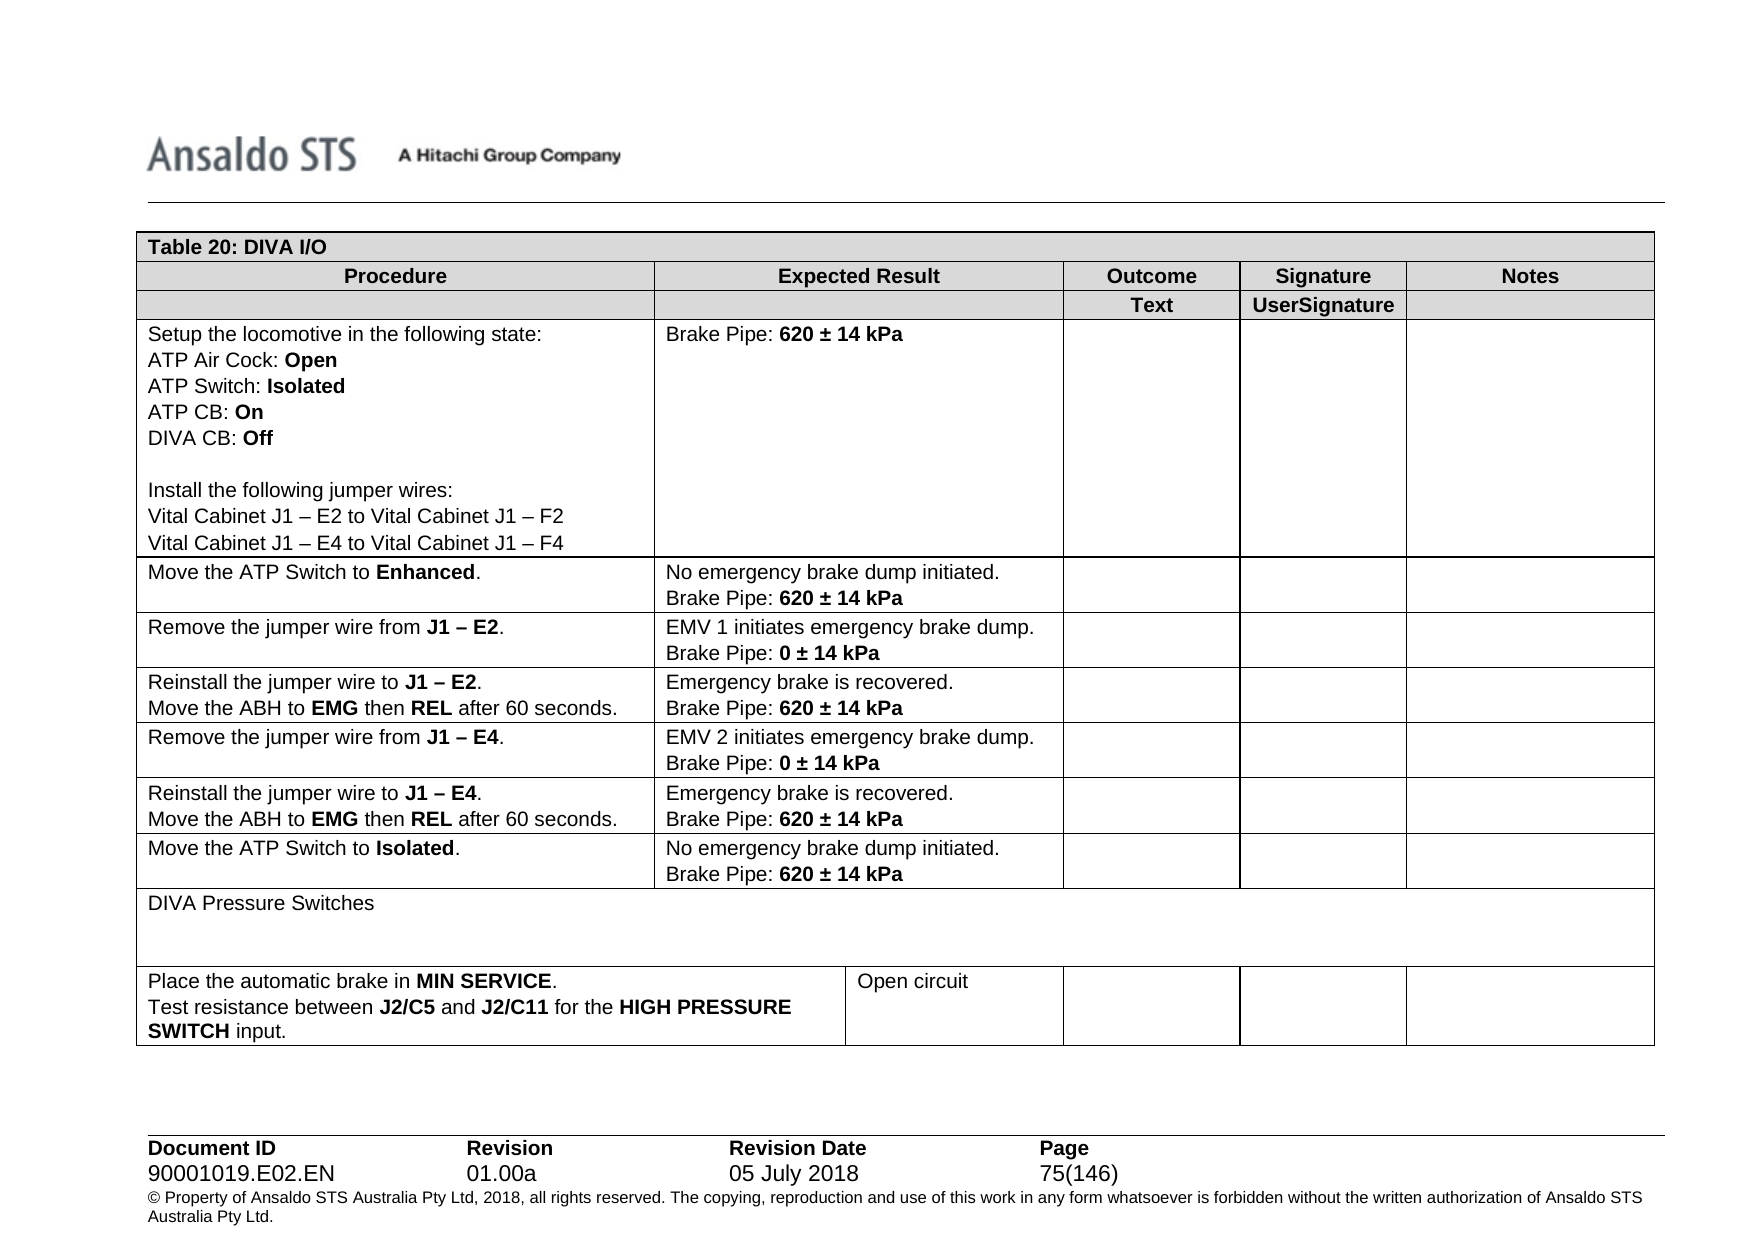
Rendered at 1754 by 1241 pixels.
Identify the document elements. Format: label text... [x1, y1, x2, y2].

picture [142, 113, 644, 198]
table_cell [1064, 778, 1239, 832]
table_cell [1407, 291, 1654, 319]
table_cell [1064, 320, 1239, 556]
table_cell [1064, 967, 1239, 1045]
table_header Table 20: DIVA I/O [137, 233, 1654, 261]
table_cell [1407, 967, 1654, 1045]
table_cell Reinstall the jumper wire to J1 – E4. Move the ABH to EMG then REL after 60 seconds. [137, 778, 654, 832]
table_cell Move the ATP Switch to Isolated. [137, 834, 654, 888]
table_cell [1407, 723, 1654, 777]
table_cell EMV 2 initiates emergency brake dump. Brake Pipe: 0 ± 14 kPa [655, 723, 1063, 777]
table_cell Text [1064, 291, 1239, 319]
table_cell Open circuit [846, 967, 1063, 1045]
table_cell [1241, 320, 1406, 556]
table_cell Procedure [137, 262, 654, 290]
table_cell [1407, 320, 1654, 556]
table_cell Remove the jumper wire from J1 – E4. [137, 723, 654, 777]
table_cell EMV 1 initiates emergency brake dump. Brake Pipe: 0 ± 14 kPa [655, 613, 1063, 667]
table_cell Reinstall the jumper wire to J1 – E2. Move the ABH to EMG then REL after 60 seconds. [137, 668, 654, 722]
table_cell Remove the jumper wire from J1 – E2. [137, 613, 654, 667]
table_cell [1241, 834, 1406, 888]
table_cell [1407, 558, 1654, 612]
table_cell [1064, 558, 1239, 612]
table_cell Emergency brake is recovered. Brake Pipe: 620 ± 14 kPa [655, 668, 1063, 722]
table_cell [1241, 967, 1406, 1045]
table_cell [1407, 834, 1654, 888]
table_cell Signature [1241, 262, 1406, 290]
table_cell Expected Result [655, 262, 1063, 290]
table_cell Move the ATP Switch to Enhanced. [137, 558, 654, 612]
table_cell [655, 291, 1063, 319]
table_cell [1407, 778, 1654, 832]
table_cell No emergency brake dump initiated. Brake Pipe: 620 ± 14 kPa [655, 558, 1063, 612]
table_cell Setup the locomotive in the following state: ATP Air Cock: Open ATP Switch: Isolated ATP CB: On DIVA CB: Off Install the following jumper wires: Vital Cabinet J1 – E2 to Vital Cabinet J1 – F2 Vital Cabinet J1 – E4 to Vital Cabinet J1 – F4 [137, 320, 654, 556]
table_cell [1064, 613, 1239, 667]
table_cell [137, 291, 654, 319]
table_cell [1064, 668, 1239, 722]
table_cell No emergency brake dump initiated. Brake Pipe: 620 ± 14 kPa [655, 834, 1063, 888]
table_cell Notes [1407, 262, 1654, 290]
table_cell [1241, 668, 1406, 722]
table_cell [1407, 613, 1654, 667]
table_cell [1064, 723, 1239, 777]
table_cell [1064, 834, 1239, 888]
table_cell Outcome [1064, 262, 1239, 290]
table_cell [1241, 558, 1406, 612]
table_cell Brake Pipe: 620 ± 14 kPa [655, 320, 1063, 556]
table_cell [1407, 668, 1654, 722]
table_cell [1241, 723, 1406, 777]
table_cell UserSignature [1241, 291, 1406, 319]
table_cell [1241, 778, 1406, 832]
table_cell DIVA Pressure Switches [137, 889, 1654, 966]
table_cell Place the automatic brake in MIN SERVICE. Test resistance between J2/C5 and J2/C11 for the HIGH PRESSURE SWITCH input. [137, 967, 845, 1045]
table_cell [1241, 613, 1406, 667]
table_cell Emergency brake is recovered. Brake Pipe: 620 ± 14 kPa [655, 778, 1063, 832]
